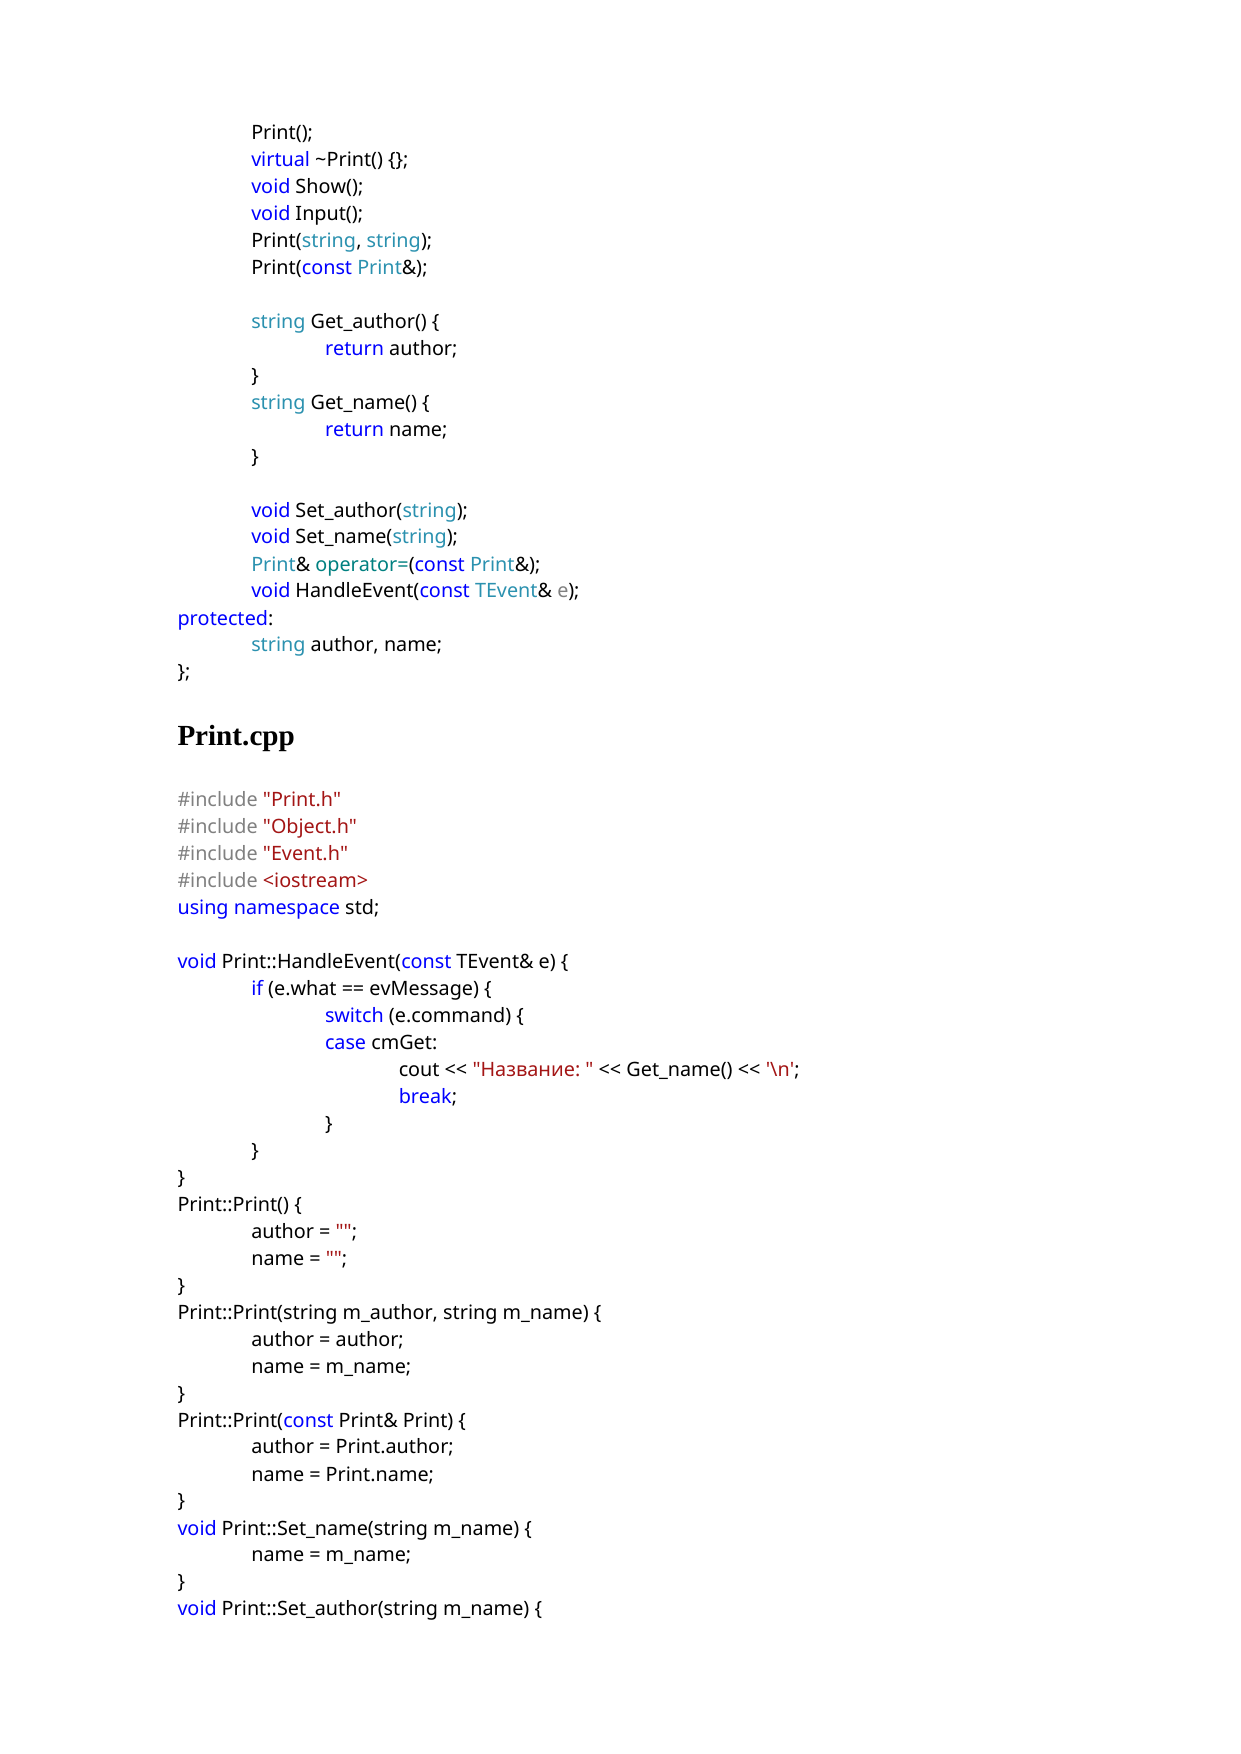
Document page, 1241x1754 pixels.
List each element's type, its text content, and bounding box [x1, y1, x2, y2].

text } [177, 442, 1152, 469]
text string author, name; [177, 631, 1152, 658]
text cout << "Название: " << Get_name() << '\n'; [177, 1055, 1152, 1082]
text } [177, 361, 1152, 388]
text switch (e.command) { [177, 1001, 1152, 1028]
text void Show(); [177, 172, 1152, 199]
text protected: [177, 604, 1152, 631]
text Print::Print(const Print& Print) { [177, 1406, 1152, 1433]
text name = m_name; [177, 1352, 1152, 1379]
text } [177, 1136, 1152, 1163]
text void Set_author(string); [177, 496, 1152, 523]
text string Get_author() { [177, 307, 1152, 334]
text void Print::HandleEvent(const TEvent& e) { [177, 947, 1152, 974]
text #include "Object.h" [177, 812, 1152, 839]
text author = ""; [177, 1217, 1152, 1244]
text Print::Print() { [177, 1190, 1152, 1217]
text name = m_name; [177, 1541, 1152, 1568]
text } [177, 1379, 1152, 1406]
text using namespace std; [177, 893, 1152, 920]
text Print::Print(string m_author, string m_name) { [177, 1298, 1152, 1325]
text void Input(); [177, 199, 1152, 226]
text } [177, 1568, 1152, 1595]
text #include "Print.h" [177, 785, 1152, 812]
text } [177, 1163, 1152, 1190]
text }; [177, 658, 1152, 685]
text void HandleEvent(const TEvent& e); [177, 577, 1152, 604]
text author = author; [177, 1325, 1152, 1352]
text Print.cpp [177, 718, 1152, 752]
text #include "Event.h" [177, 839, 1152, 866]
text Print(const Print&); [177, 253, 1152, 280]
text case cmGet: [177, 1028, 1152, 1055]
text #include <iostream> [177, 866, 1152, 893]
text virtual ~Print() {}; [177, 145, 1152, 172]
text void Set_name(string); [177, 523, 1152, 550]
text } [177, 1109, 1152, 1136]
text Print& operator=(const Print&); [177, 550, 1152, 577]
text author = Print.author; [177, 1433, 1152, 1460]
text } [177, 1271, 1152, 1298]
text return author; [177, 334, 1152, 361]
text Print(); [177, 118, 1152, 145]
text name = Print.name; [177, 1460, 1152, 1487]
text void Print::Set_name(string m_name) { [177, 1514, 1152, 1541]
text if (e.what == evMessage) { [177, 974, 1152, 1001]
text string Get_name() { [177, 388, 1152, 415]
text break; [177, 1082, 1152, 1109]
text void Print::Set_author(string m_name) { [177, 1595, 1152, 1622]
text return name; [177, 415, 1152, 442]
text Print(string, string); [177, 226, 1152, 253]
text } [177, 1487, 1152, 1514]
text name = ""; [177, 1244, 1152, 1271]
